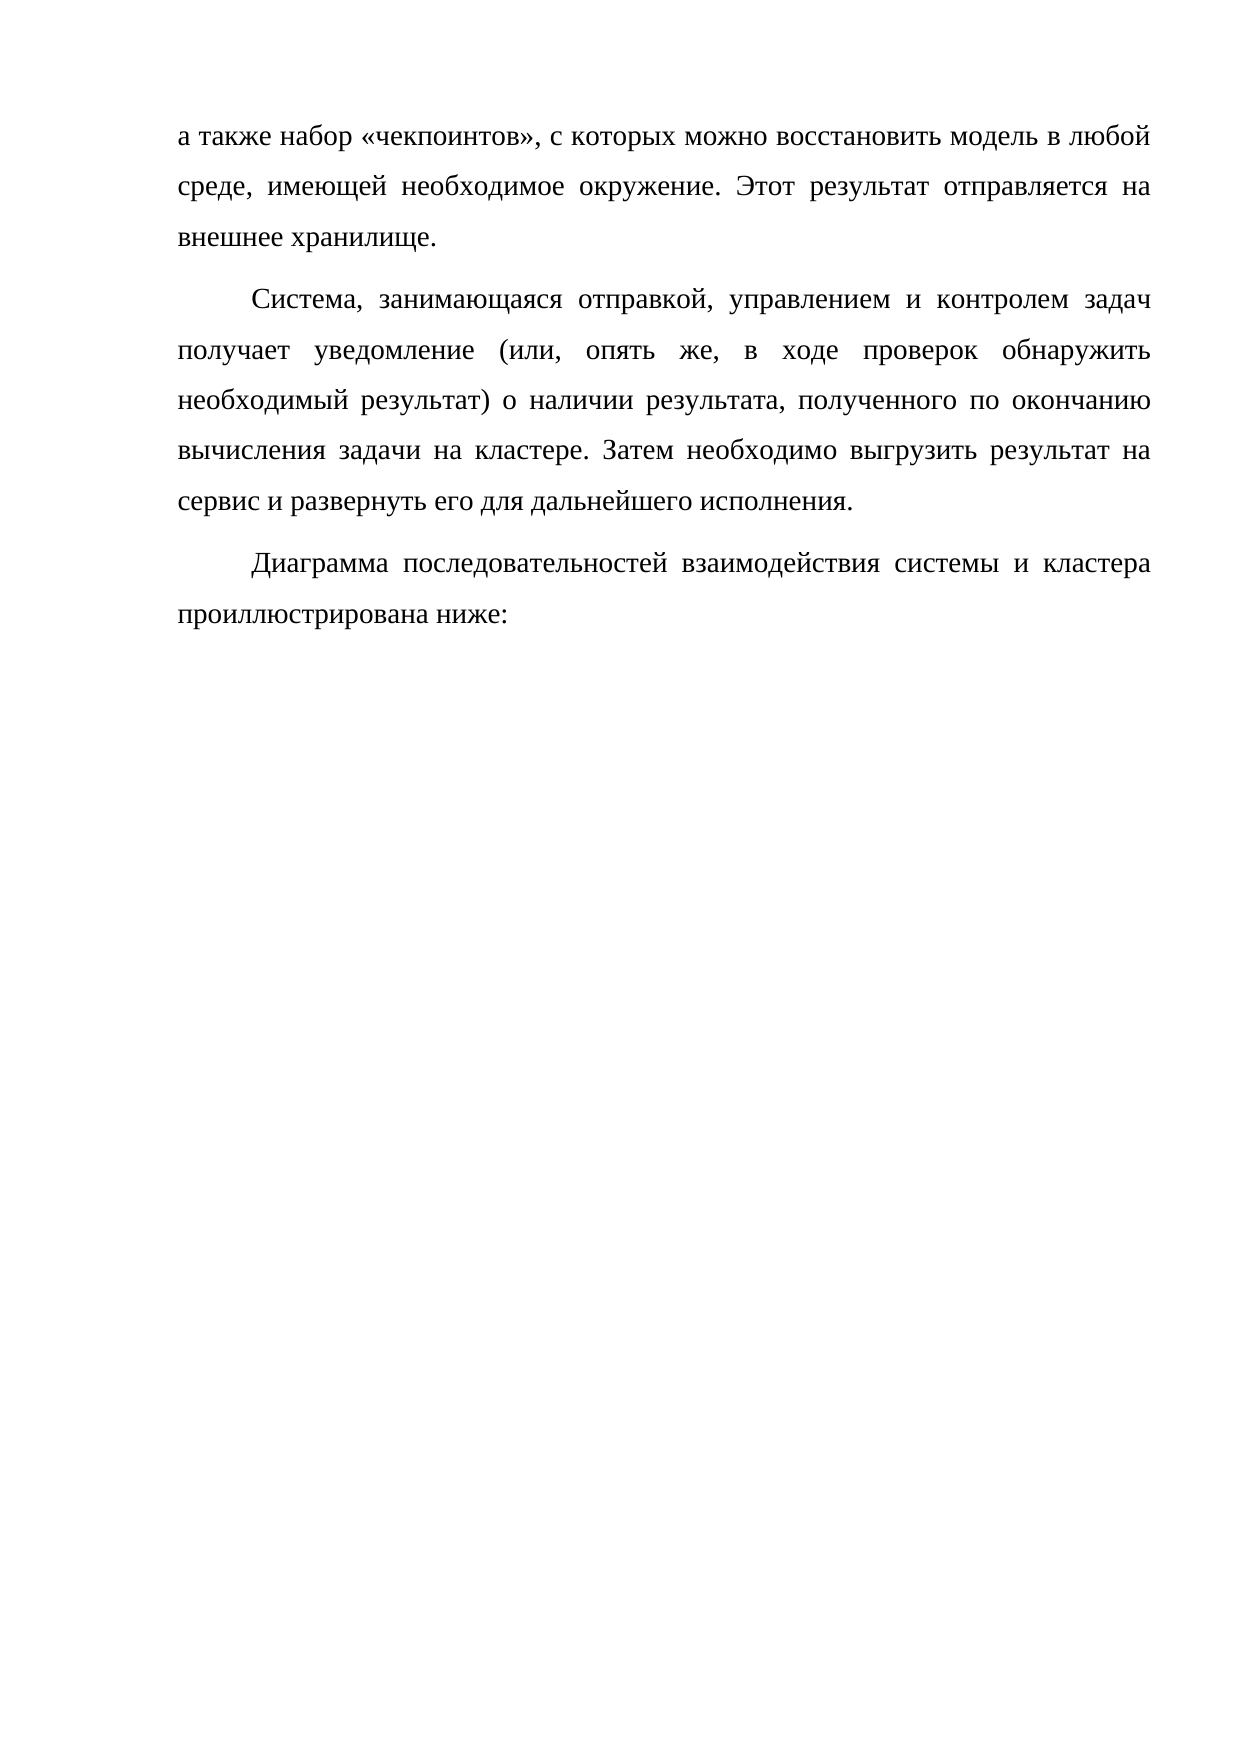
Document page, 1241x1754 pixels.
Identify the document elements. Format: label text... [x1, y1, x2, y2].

text Диаграмма последовательностей взаимодействия системы и кластера проиллюстрирована ниже: [177, 546, 1152, 629]
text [177, 118, 1152, 252]
text Система, занимающаяся отправкой, управлением и контролем задач получает уведомление (или, опять же, в ходе проверок обнаружить необходимый результат) о наличии результата, полученного по окончанию вычисления задачи на кластере. Затем необходимо выгрузить результат на сервис и развернуть его для дальнейшего исполнения. [177, 282, 1152, 516]
